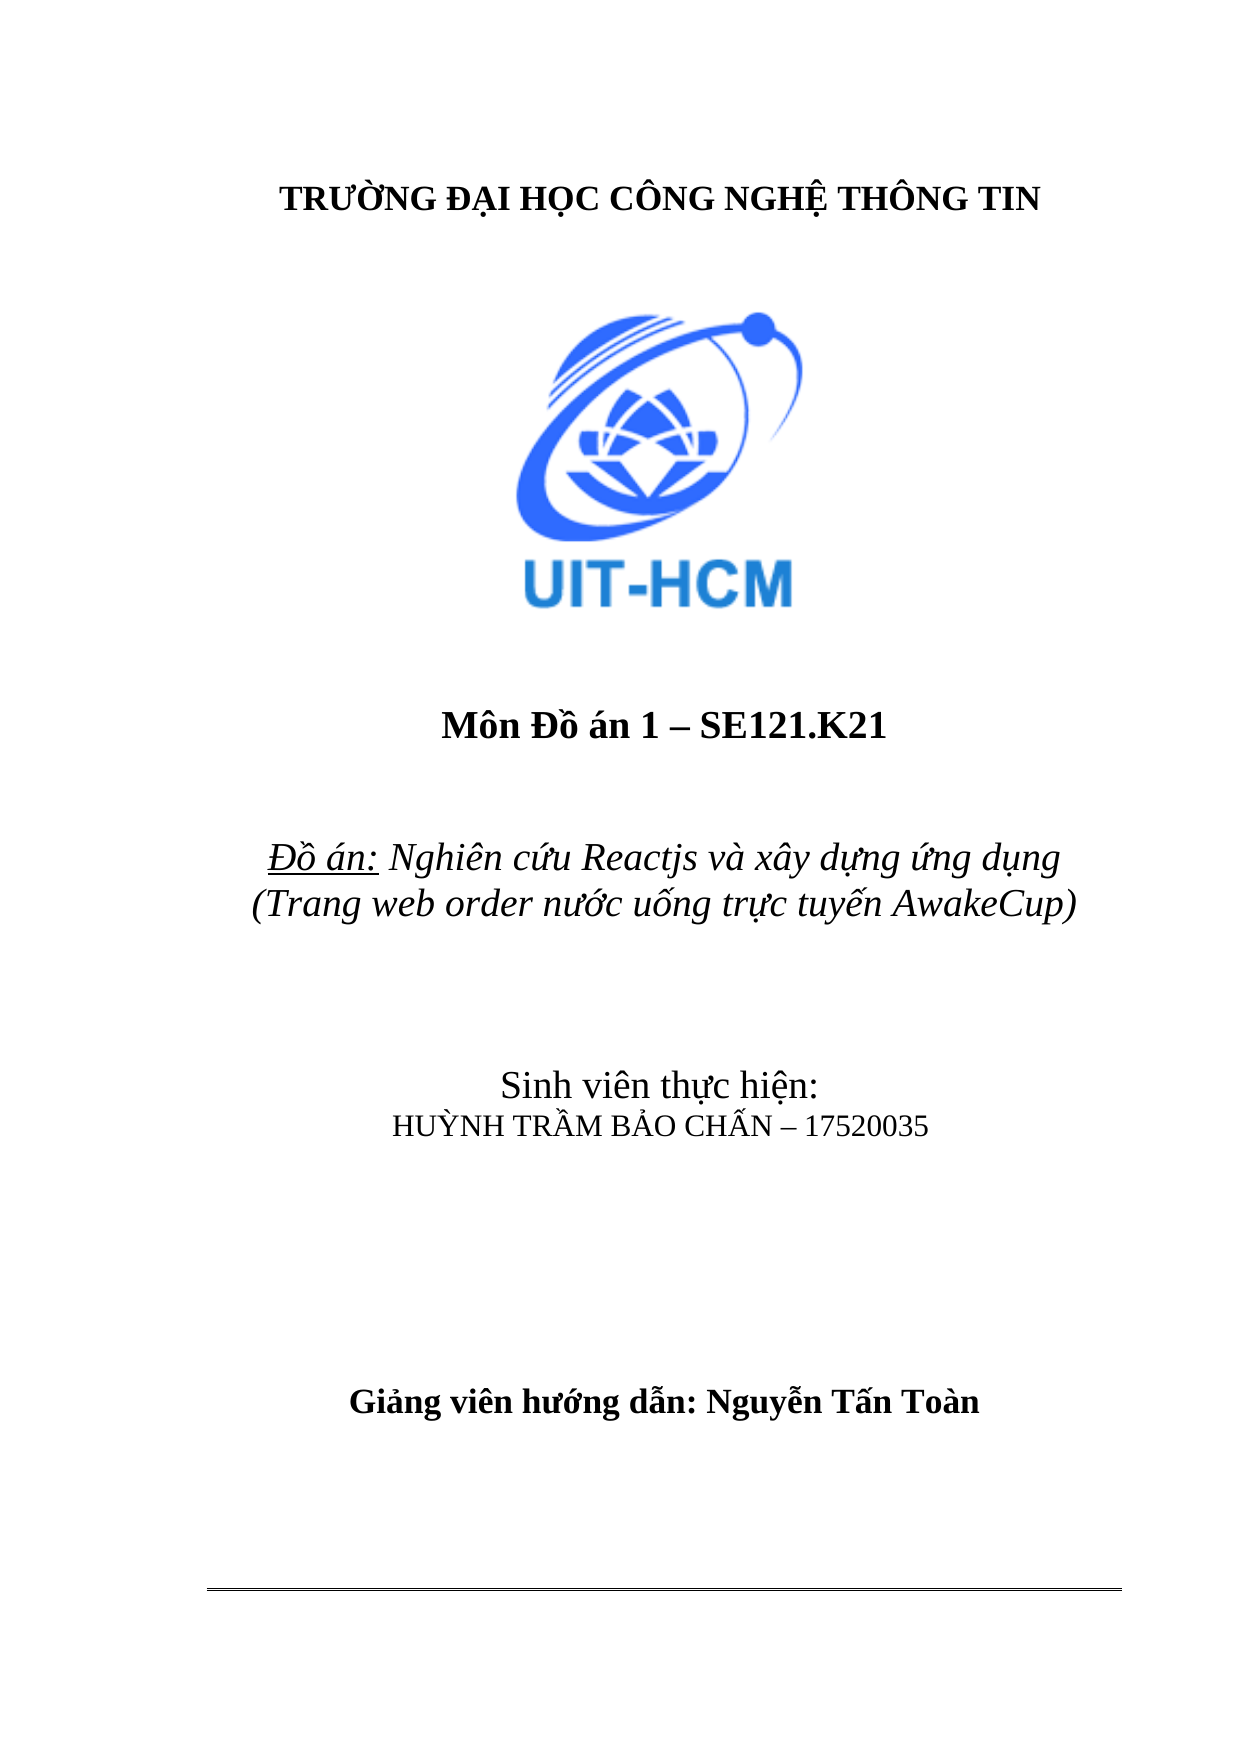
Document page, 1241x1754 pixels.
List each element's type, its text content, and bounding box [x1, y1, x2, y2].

text TRƯỜNG ĐẠI HỌC CÔNG NGHỆ THÔNG TIN [207, 177, 1122, 218]
text Sinh viên thực hiện: [207, 1061, 1122, 1107]
picture [458, 304, 862, 629]
text Đồ án: Nghiên cứu Reactjs và xây dựng ứng dụng (Trang web order nước uống trực tuyến AwakeCup) [207, 834, 1122, 925]
text HUỲNH TRẦM BẢO CHẤN – 17520035 [207, 1107, 1122, 1143]
text Giảng viên hướng dẫn: Nguyễn Tấn Toàn [207, 1380, 1122, 1421]
text Môn Đồ án 1 – SE121.K21 [207, 702, 1122, 747]
